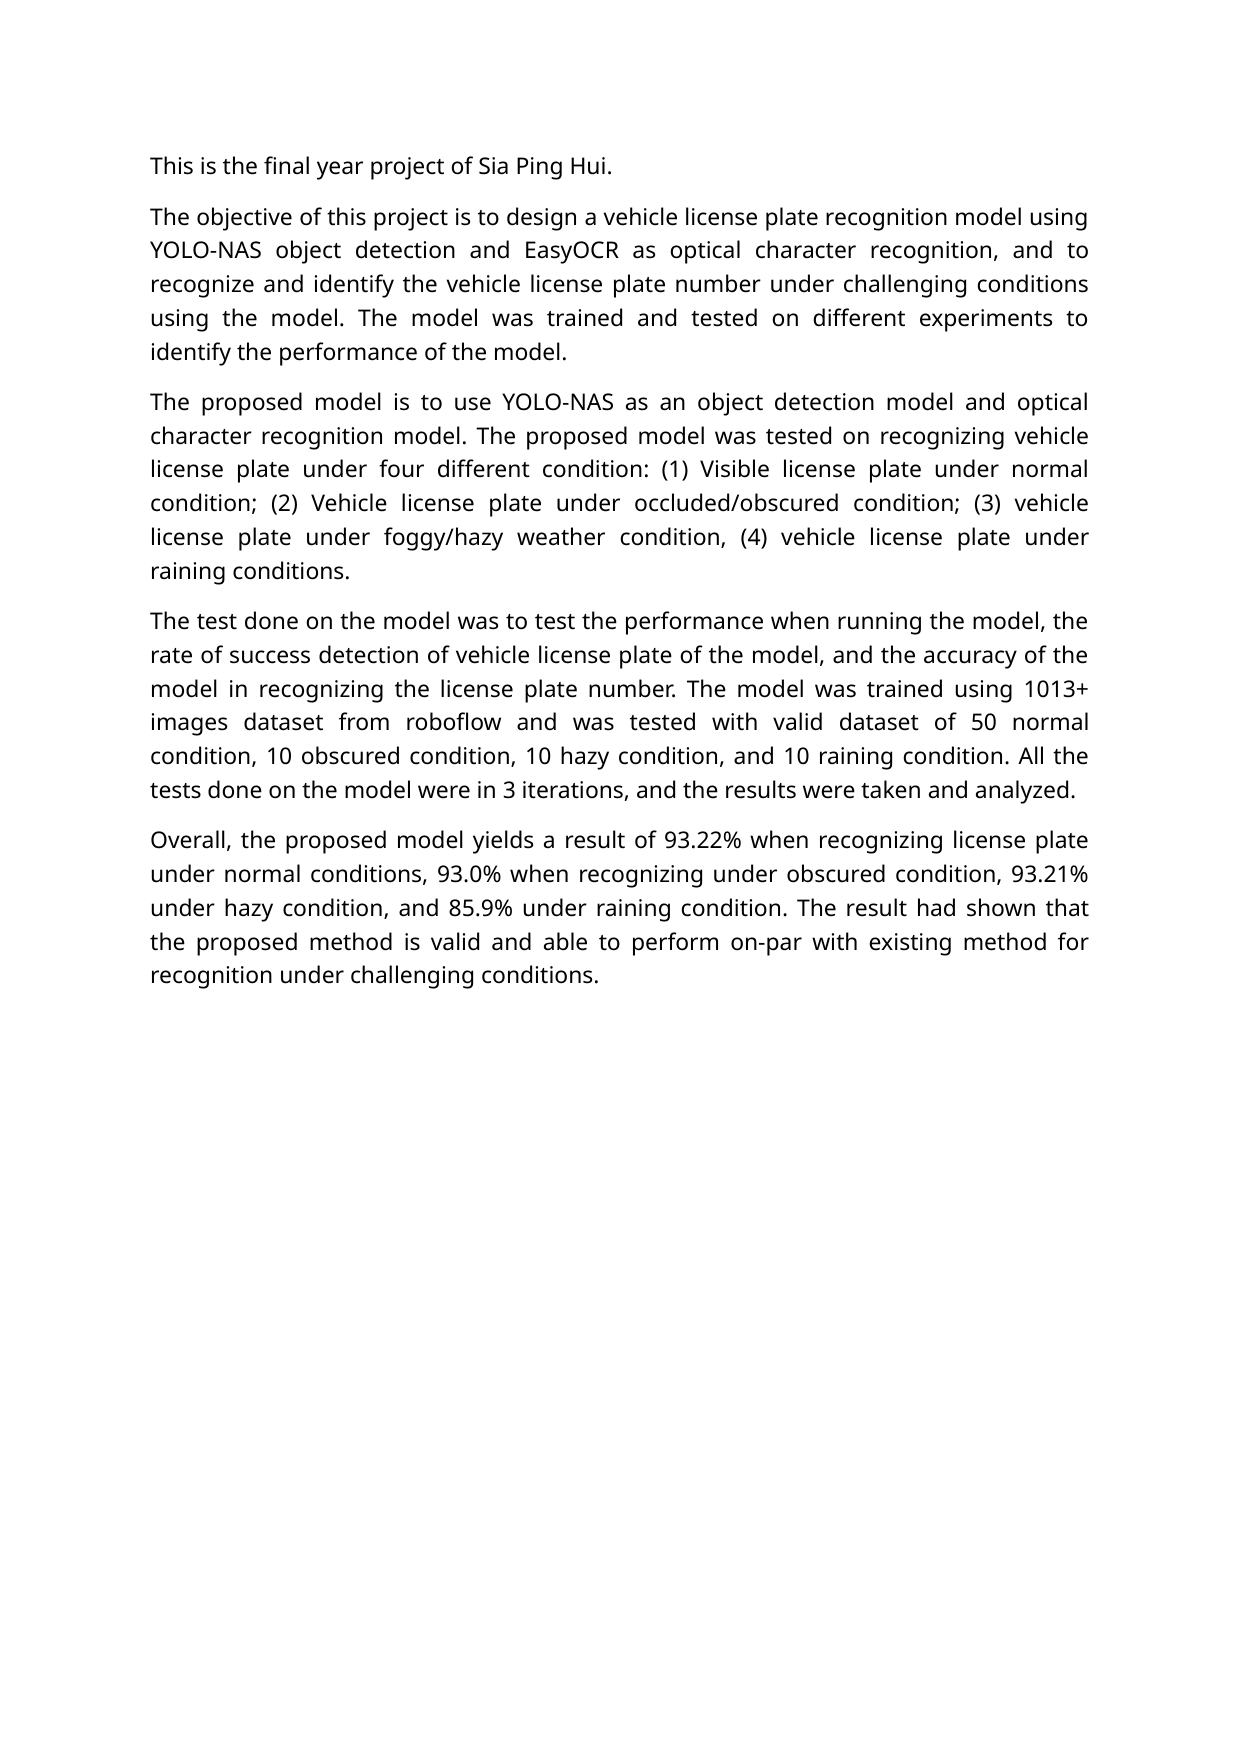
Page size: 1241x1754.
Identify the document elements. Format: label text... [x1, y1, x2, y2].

text The proposed model is to use YOLO-NAS as an object detection model and optical character recognition model. The proposed model was tested on recognizing vehicle license plate under four different condition: (1) Visible license plate under normal condition; (2) Vehicle license plate under occluded/obscured condition; (3) vehicle license plate under foggy/hazy weather condition, (4) vehicle license plate under raining conditions. [150, 386, 1090, 586]
text The objective of this project is to design a vehicle license plate recognition model using YOLO-NAS object detection and EasyOCR as optical character recognition, and to recognize and identify the vehicle license plate number under challenging conditions using the model. The model was trained and tested on different experiments to identify the performance of the model. [150, 200, 1090, 367]
text The test done on the model was to test the performance when running the model, the rate of success detection of vehicle license plate of the model, and the accuracy of the model in recognizing the license plate number. The model was trained using 1013+ images dataset from roboflow and was tested with valid dataset of 50 normal condition, 10 obscured condition, 10 hazy condition, and 10 raining condition. All the tests done on the model were in 3 iterations, and the results were taken and analyzed. [150, 605, 1090, 805]
text Overall, the proposed model yields a result of 93.22% when recognizing license plate under normal conditions, 93.0% when recognizing under obscured condition, 93.21% under hazy condition, and 85.9% under raining condition. The result had shown that the proposed method is valid and able to perform on-par with existing method for recognition under challenging conditions. [150, 824, 1090, 990]
text This is the final year project of Sia Ping Hui. [150, 150, 1090, 181]
